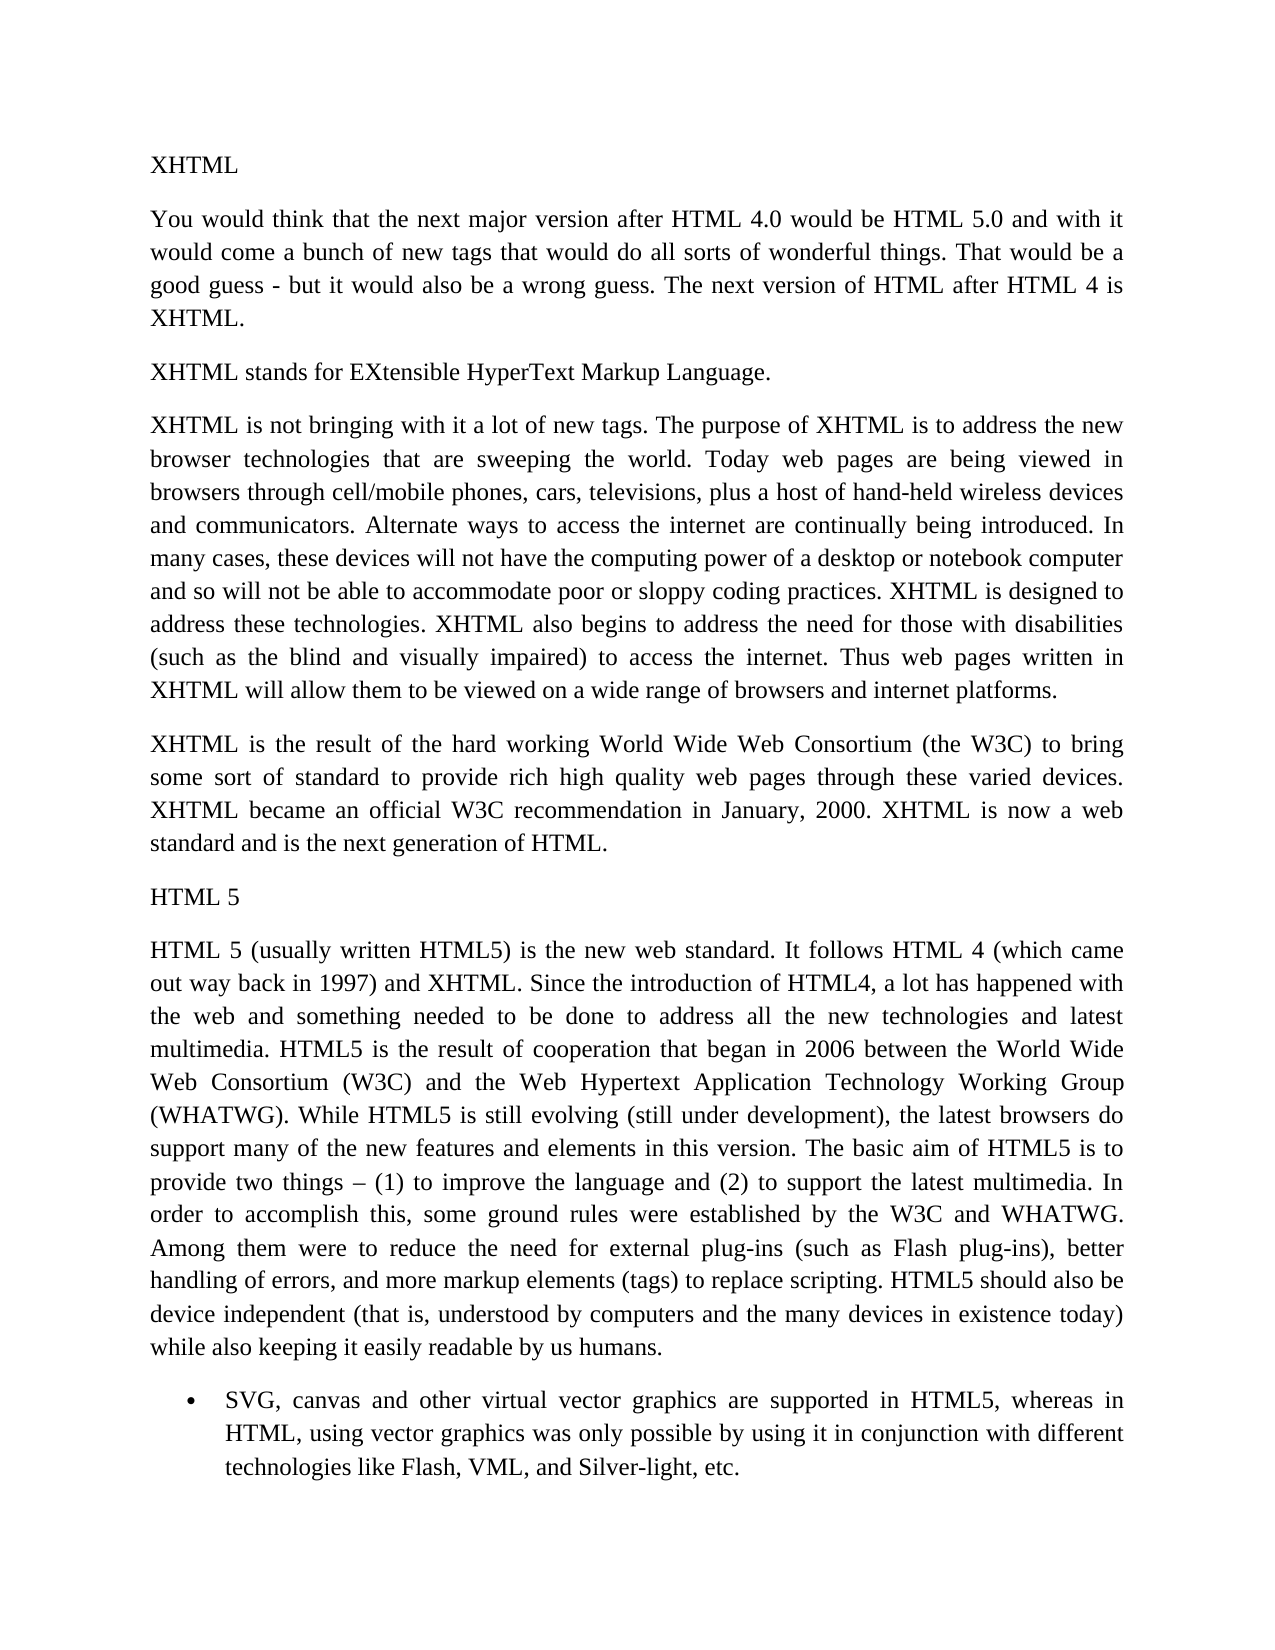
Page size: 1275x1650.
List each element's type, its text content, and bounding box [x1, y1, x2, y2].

text HTML 5 (usually written HTML5) is the new web standard. It follows HTML 4 (which came out way back in 1997) and XHTML. Since the introduction of HTML4, a lot has happened with the web and something needed to be done to address all the new technologies and latest multimedia. HTML5 is the result of cooperation that began in 2006 between the World Wide Web Consortium (W3C) and the Web Hypertext Application Technology Working Group (WHATWG). While HTML5 is still evolving (still under development), the latest browsers do support many of the new features and elements in this version. The basic aim of HTML5 is to provide two things – (1) to improve the language and (2) to support the latest multimedia. In order to accomplish this, some ground rules were established by the W3C and WHATWG. Among them were to reduce the need for external plug-ins (such as Flash plug-ins), better handling of errors, and more markup elements (tags) to replace scripting. HTML5 should also be device independent (that is, understood by computers and the many devices in existence today) while also keeping it easily readable by us humans. [150, 935, 1125, 1360]
text XHTML is the result of the hard working World Wide Web Consortium (the W3C) to bring some sort of standard to provide rich high quality web pages through these varied devices. XHTML became an official W3C recommendation in January, 2000. XHTML is now a web standard and is the next generation of HTML. [150, 729, 1125, 856]
text XHTML is not bringing with it a lot of new tags. The purpose of XHTML is to address the new browser technologies that are sweeping the world. Today web pages are being viewed in browsers through cell/mobile phones, cars, televisions, plus a host of hand-held wireless devices and communicators. Alternate ways to access the internet are continually being introduced. In many cases, these devices will not have the computing power of a desktop or notebook computer and so will not be able to accommodate poor or sloppy coding practices. XHTML is designed to address these technologies. XHTML also begins to address the need for those with disabilities (such as the blind and visually impaired) to access the internet. Thus web pages written in XHTML will allow them to be viewed on a wide range of browsers and internet platforms. [150, 411, 1125, 703]
text XHTML stands for EXtensible HyperText Markup Language. [150, 357, 1125, 386]
text You would think that the next major version after HTML 4.0 would be HTML 5.0 and with it would come a bunch of new tags that would do all sorts of wonderful things. That would be a good guess - but it would also be a wrong guess. The next version of HTML after HTML 4 is XHTML. [150, 204, 1125, 332]
list SVG, canvas and other virtual vector graphics are supported in HTML5, whereas in HTML, using vector graphics was only possible by using it in conjunction with different technologies like Flash, VML, and Silver-light, etc. [187, 1386, 1125, 1480]
text XHTML [150, 150, 1125, 179]
text HTML 5 [150, 882, 1125, 910]
